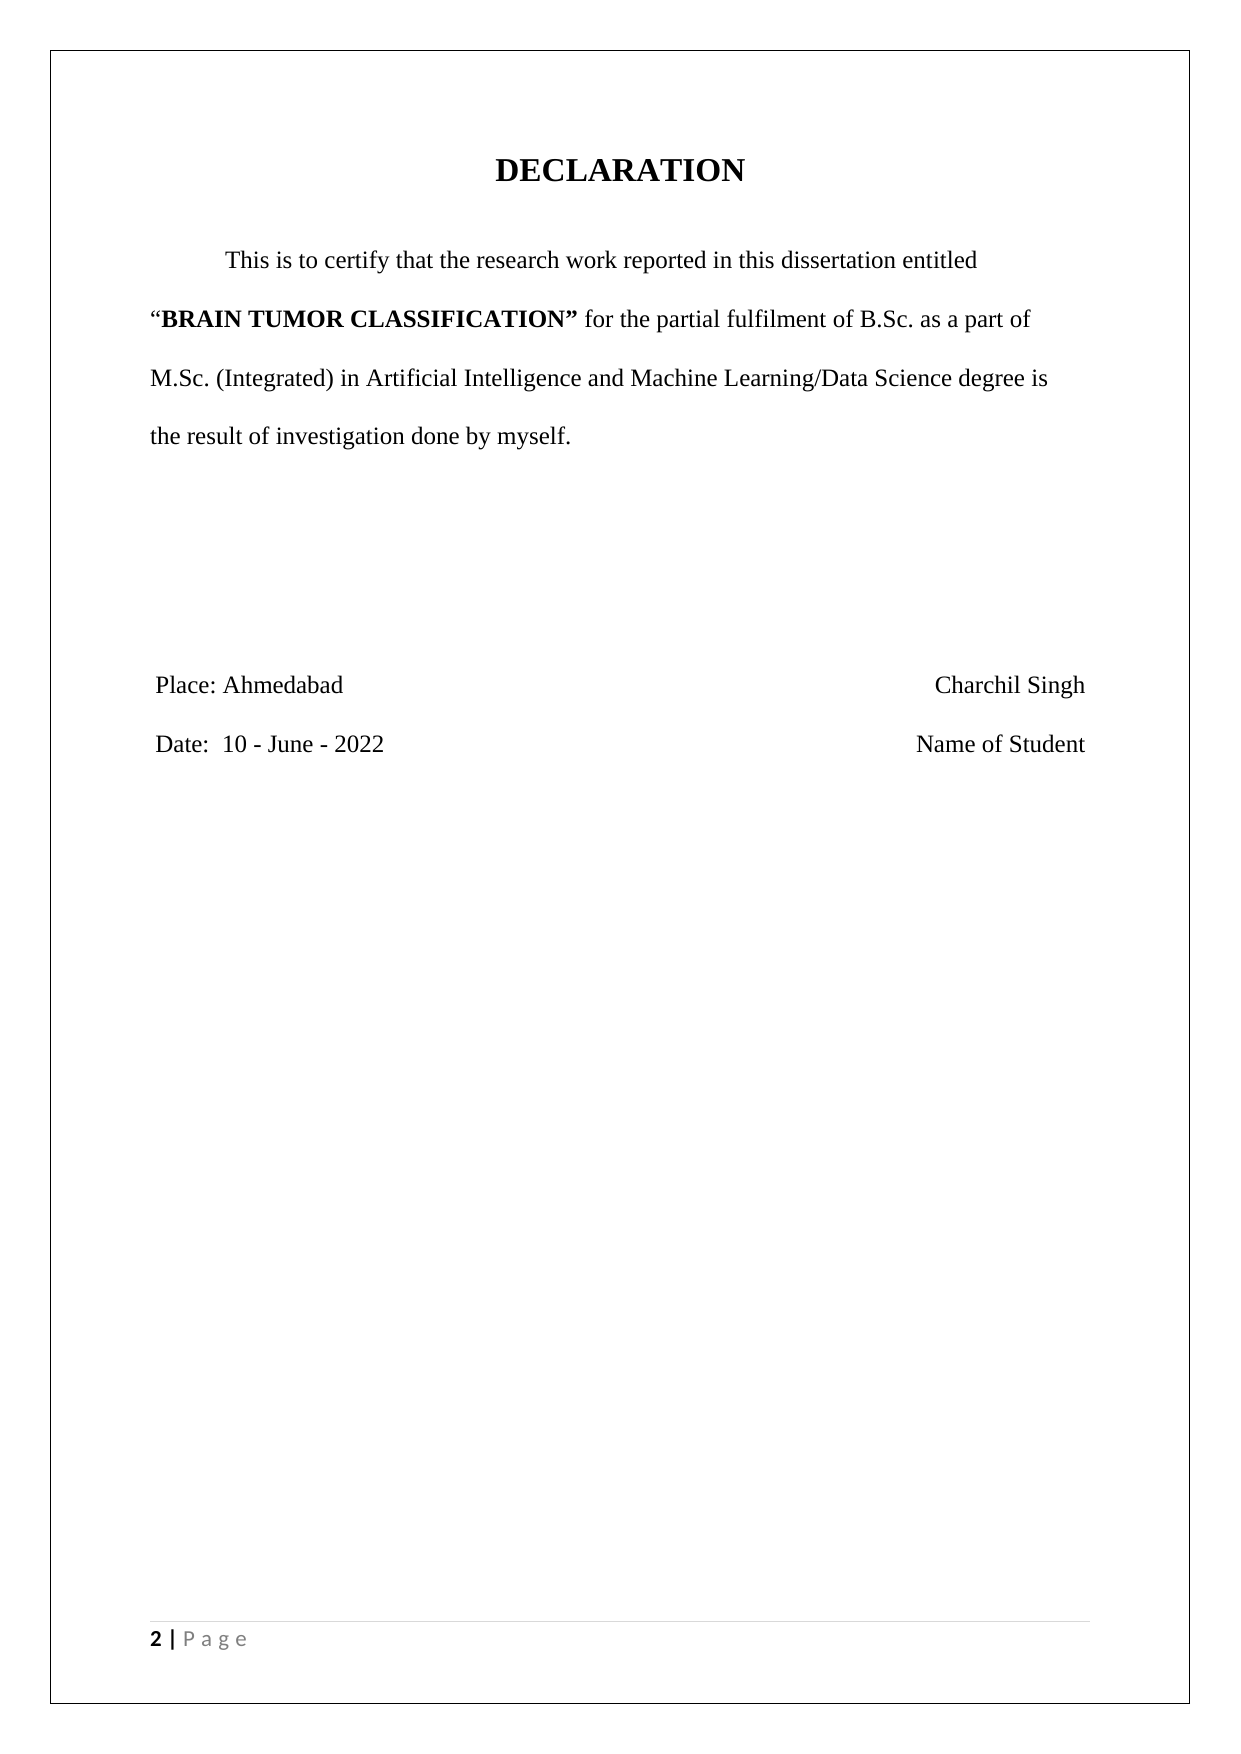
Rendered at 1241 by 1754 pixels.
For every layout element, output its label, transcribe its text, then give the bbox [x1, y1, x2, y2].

text This is to certify that the research work reported in this dissertation entitled “BRAIN TUMOR CLASSIFICATION” for the partial fulfilment of B.Sc. as a part of M.Sc. (Integrated) in Artificial Intelligence and Machine Learning/Data Science degree is the result of investigation done by myself. [150, 245, 1075, 636]
table_cell Date: 10 - June - 2022 [144, 729, 575, 787]
table_header Place: Ahmedabad [144, 670, 575, 729]
table_header Charchil Singh [575, 670, 1096, 729]
table_cell Name of Student [575, 729, 1096, 787]
text DECLARATION [150, 150, 1090, 188]
